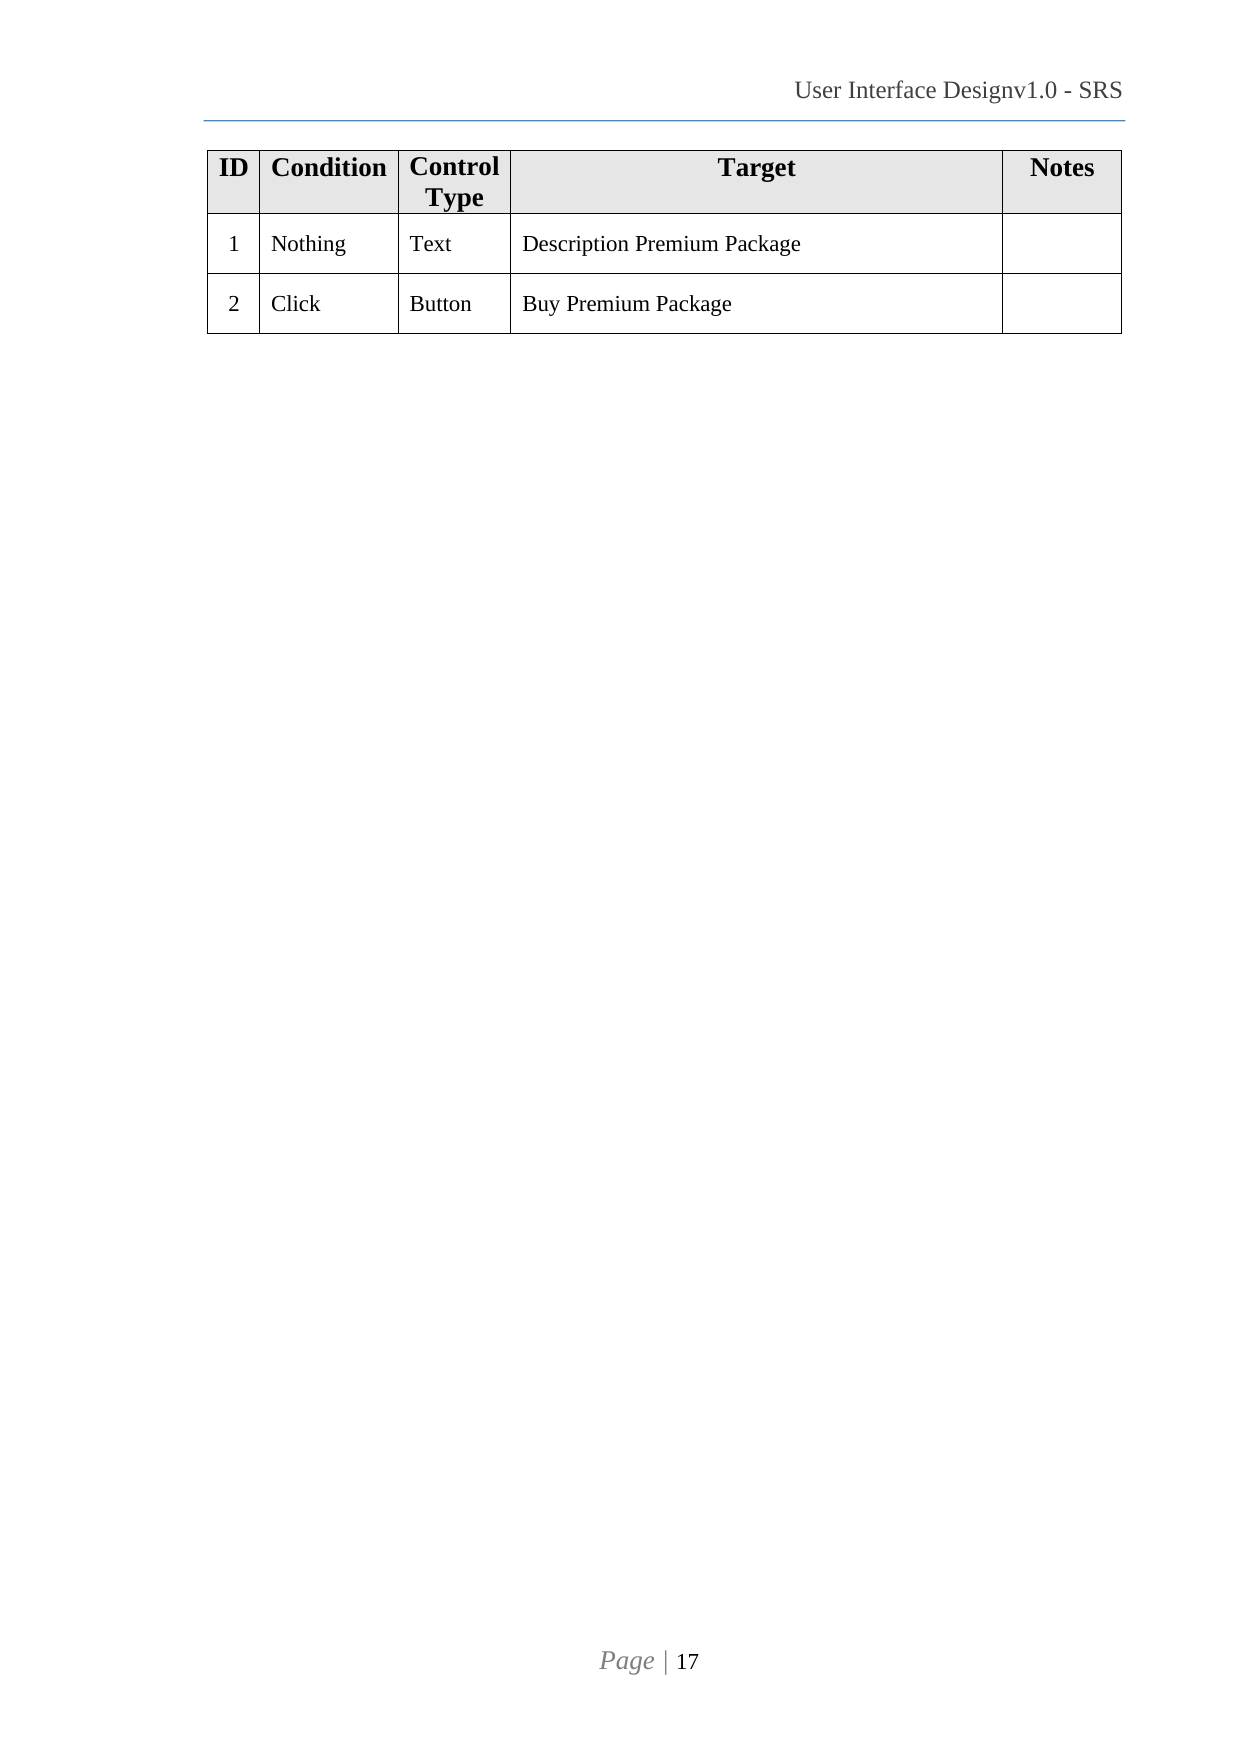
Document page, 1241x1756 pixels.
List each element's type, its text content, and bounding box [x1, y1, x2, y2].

table_cell Click [260, 274, 398, 333]
table_cell Description Premium Package [511, 214, 1002, 273]
table_cell [1003, 274, 1121, 333]
table_header Condition [260, 151, 398, 213]
table_cell 1 [208, 214, 259, 273]
table_cell Buy Premium Package [511, 274, 1002, 333]
table_cell Nothing [260, 214, 398, 273]
table_header Notes [1003, 151, 1121, 213]
table_cell Text [399, 214, 510, 273]
table_header Target [511, 151, 1002, 213]
table_cell 2 [208, 274, 259, 333]
table_cell Button [399, 274, 510, 333]
table_header ID [208, 151, 259, 213]
table_cell [1003, 214, 1121, 273]
table_header Control Type [399, 151, 510, 213]
